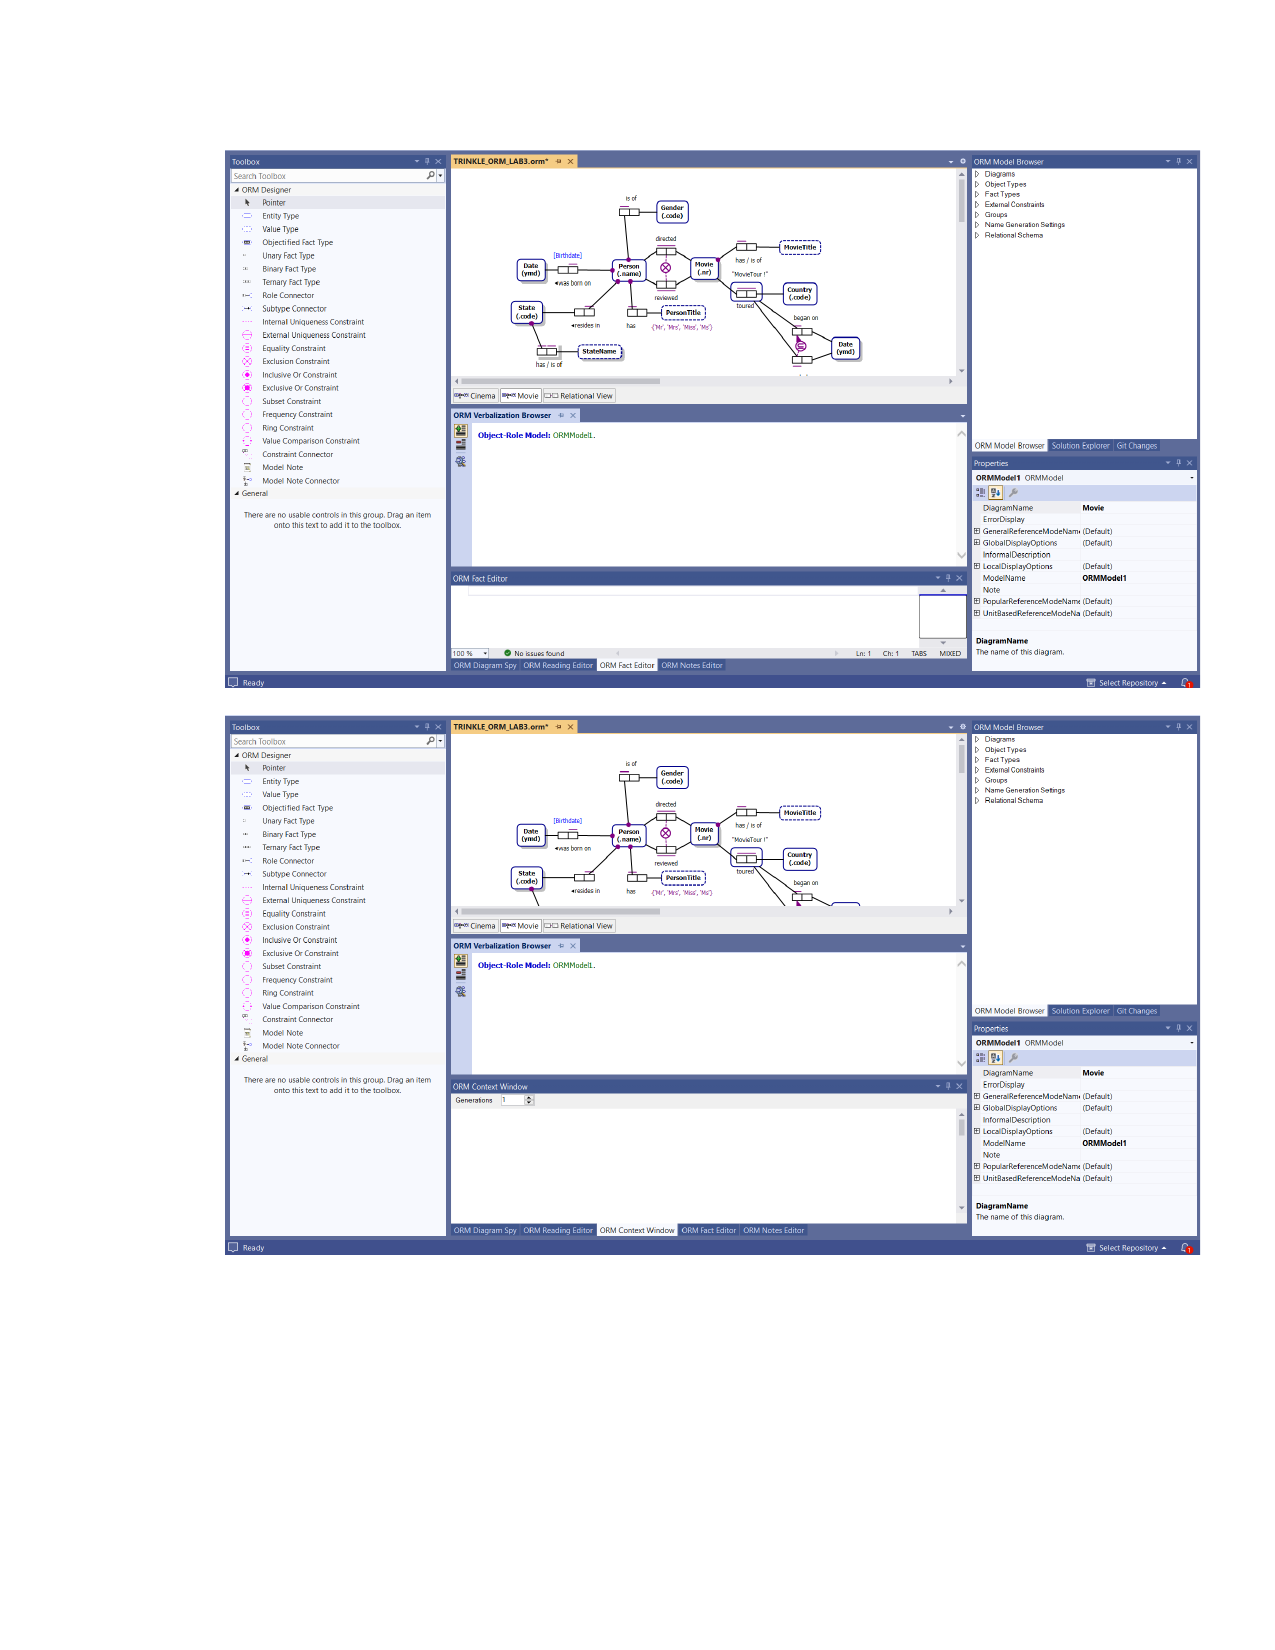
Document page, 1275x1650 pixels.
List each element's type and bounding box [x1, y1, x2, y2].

picture [225, 150, 1200, 688]
picture [225, 715, 1200, 1255]
